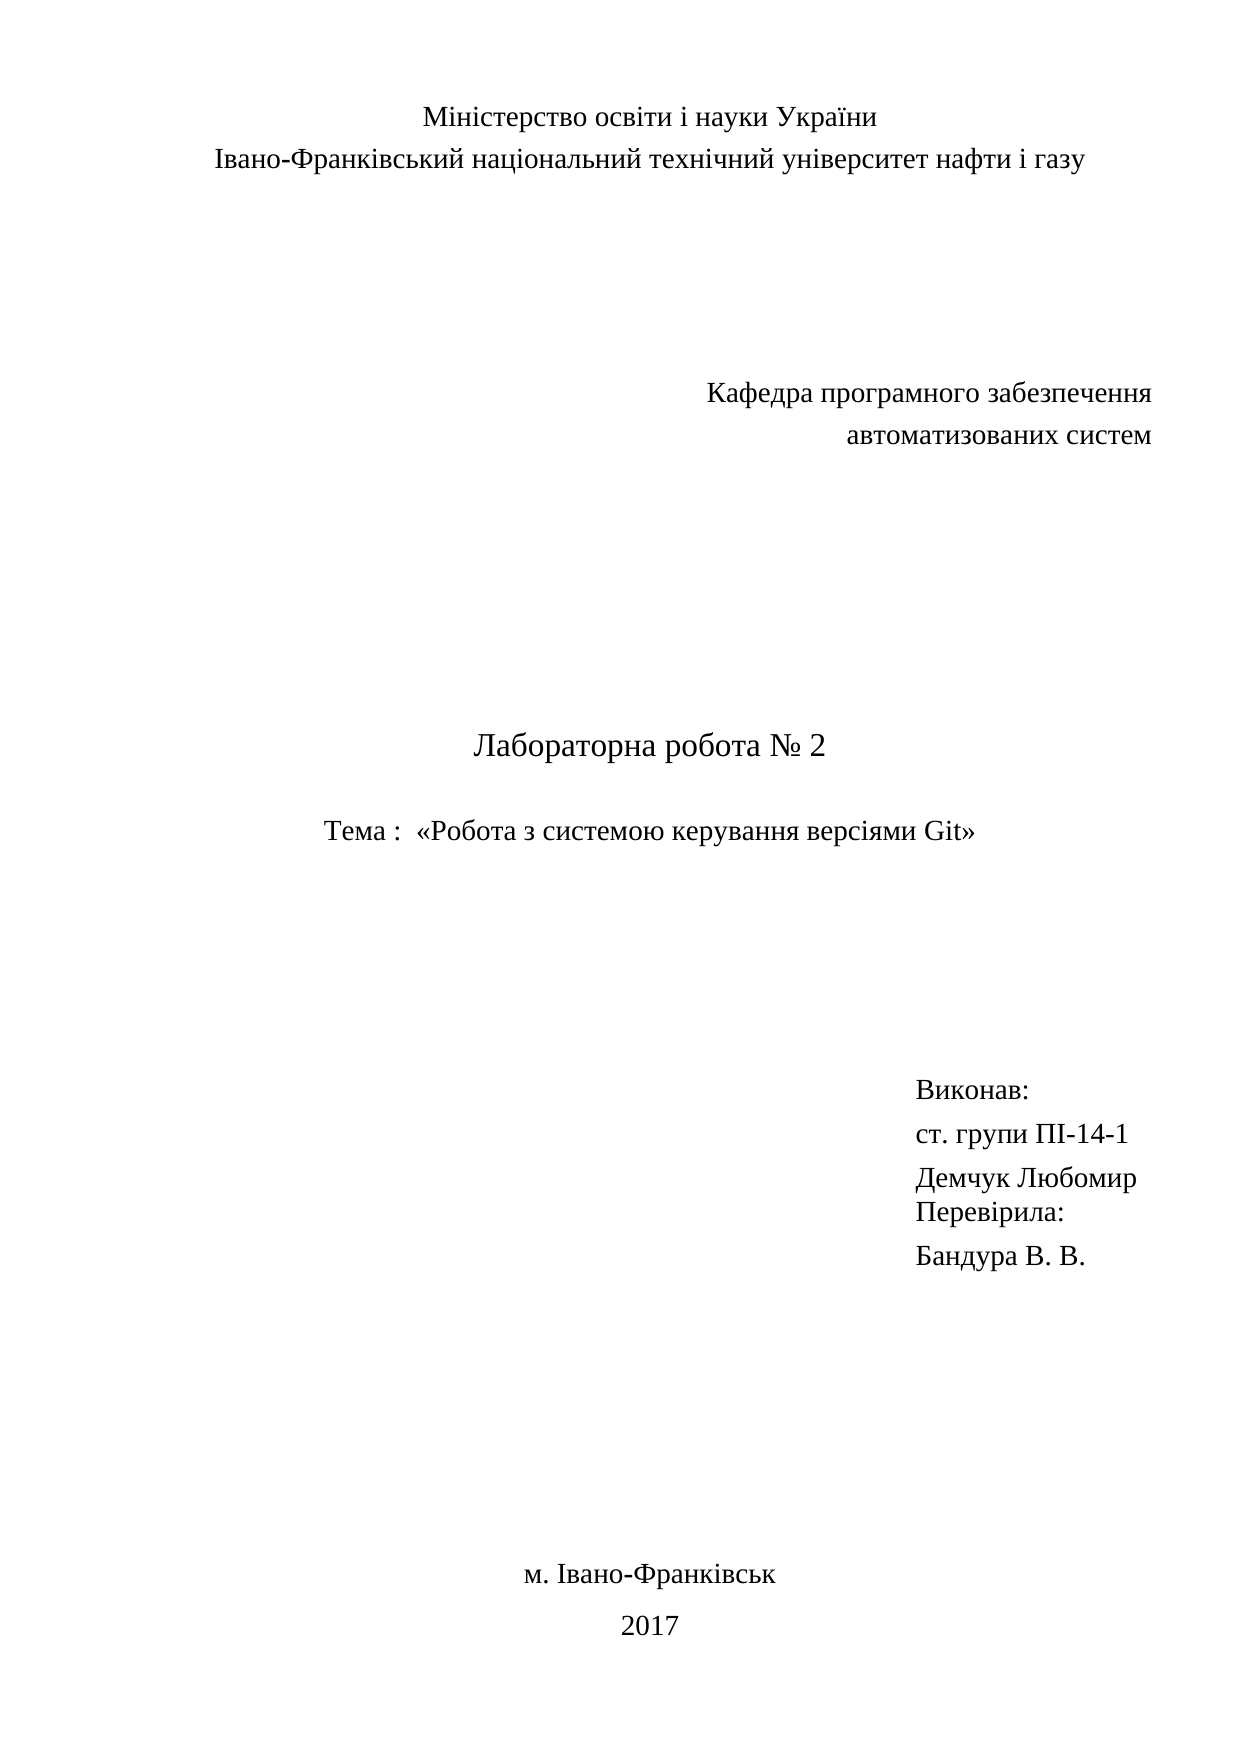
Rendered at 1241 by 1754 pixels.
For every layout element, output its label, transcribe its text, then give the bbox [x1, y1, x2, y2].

text м. Івано-Франківськ [148, 1556, 1152, 1589]
text 2017 [148, 1608, 1152, 1642]
text Міністерство освіти і науки України [148, 99, 1152, 132]
text Івано-Франківський національний технічний університет нафти і газу [148, 143, 1152, 175]
text Виконав: [915, 1072, 1152, 1106]
text Демчук Любомир Перевірила: [915, 1160, 1152, 1227]
text автоматизованих систем [148, 419, 1152, 451]
text Кафедра програмного забезпечення [148, 376, 1152, 408]
text Лабораторна робота № 2 [148, 725, 1152, 764]
text Тема : «Робота з системою керування версіями Git» [148, 813, 1152, 846]
text ст. групи ПІ-14-1 [915, 1116, 1152, 1150]
text Бандура В. В. [915, 1238, 1152, 1271]
